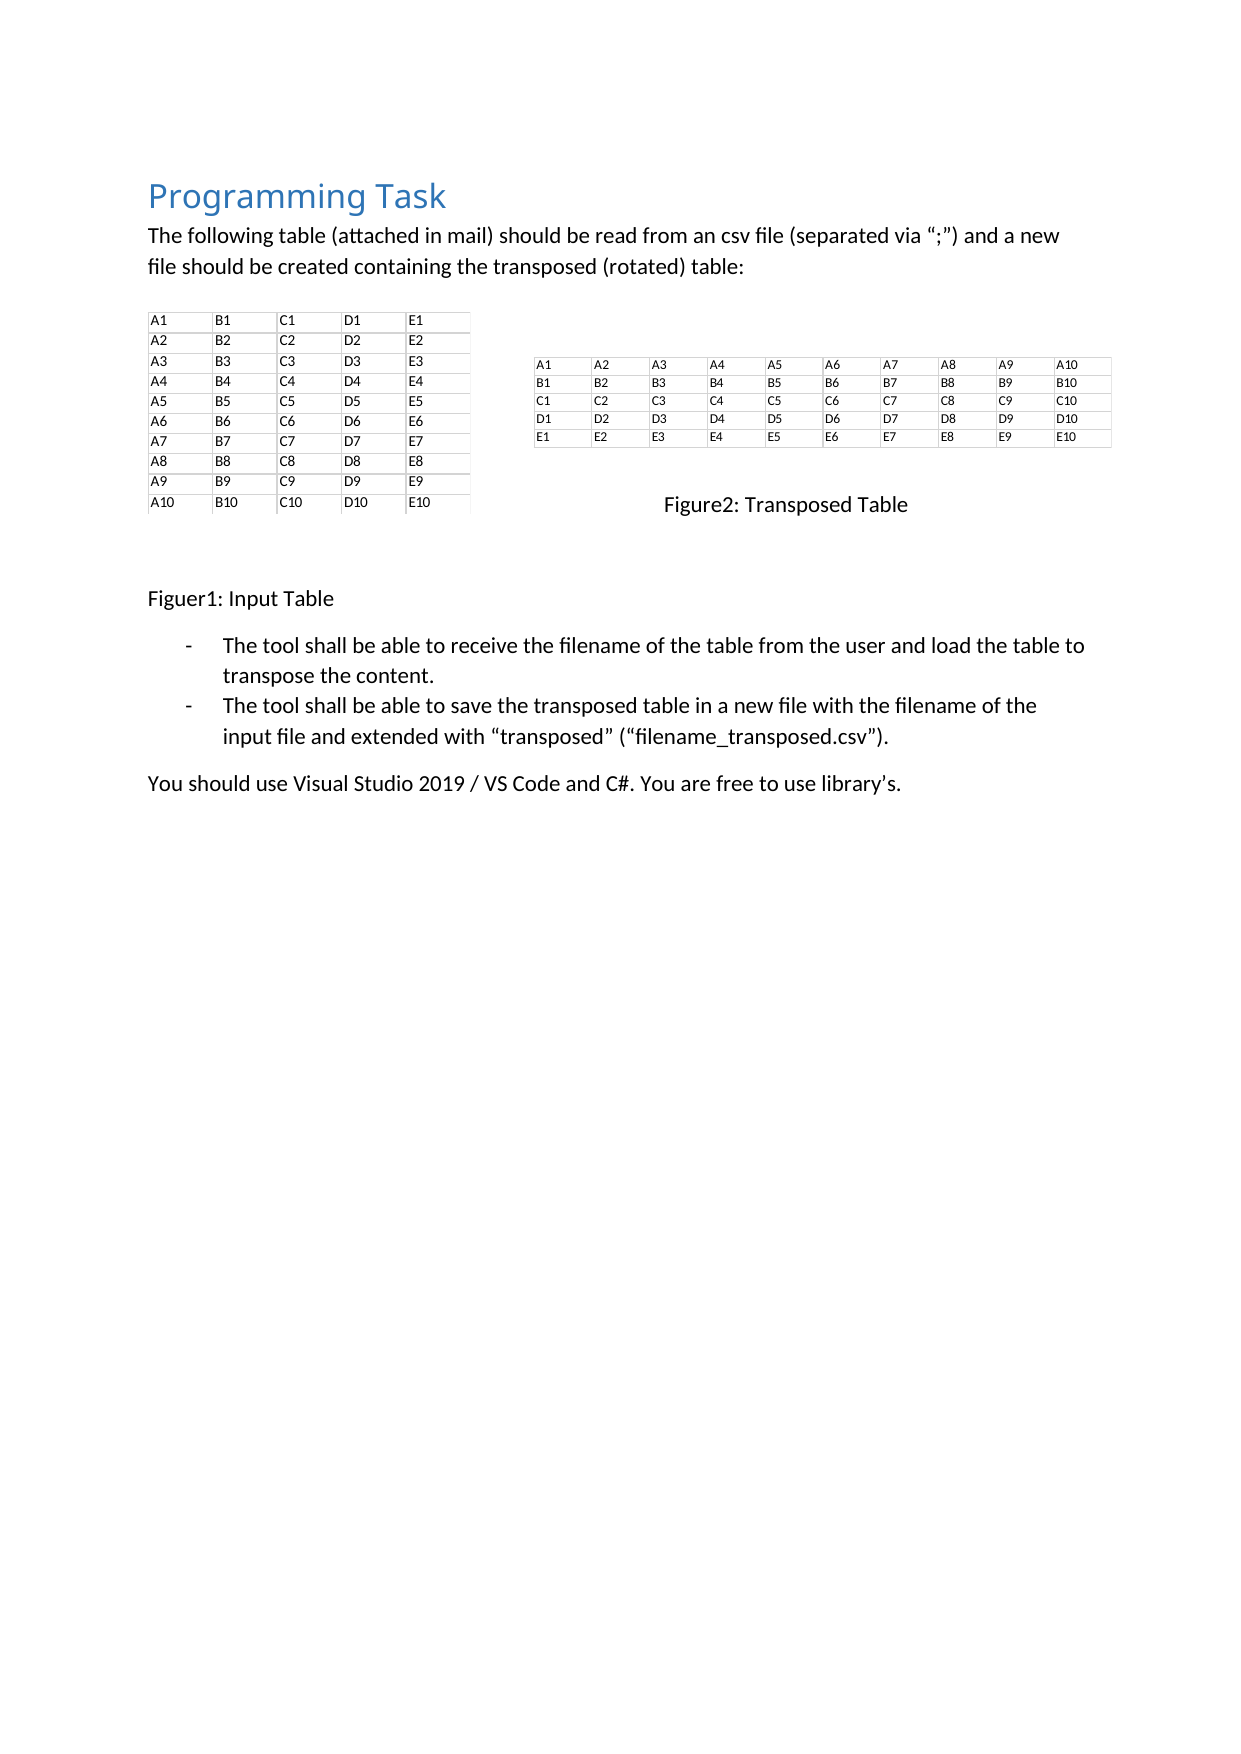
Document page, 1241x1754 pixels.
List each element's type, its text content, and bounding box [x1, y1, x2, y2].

text The following table (attached in mail) should be read from an csv file (separated via “;”) and a new file should be created containing the transposed (rotated) table: [148, 222, 1093, 280]
subtitle Programming Task [148, 173, 1093, 218]
text Figuer1: Input Table [148, 584, 1093, 612]
text Figure2: Transposed Table [148, 346, 1093, 518]
list The tool shall be able to receive the filename of the table from the user and load the table to transpose the content. [185, 631, 1093, 689]
text You should use Visual Studio 2019 / VS Code and C#. You are free to use library’s. [148, 769, 1093, 797]
list The tool shall be able to save the transposed table in a new file with the filename of the input file and extended with “transposed” (“filename_transposed.csv”). [185, 692, 1093, 750]
